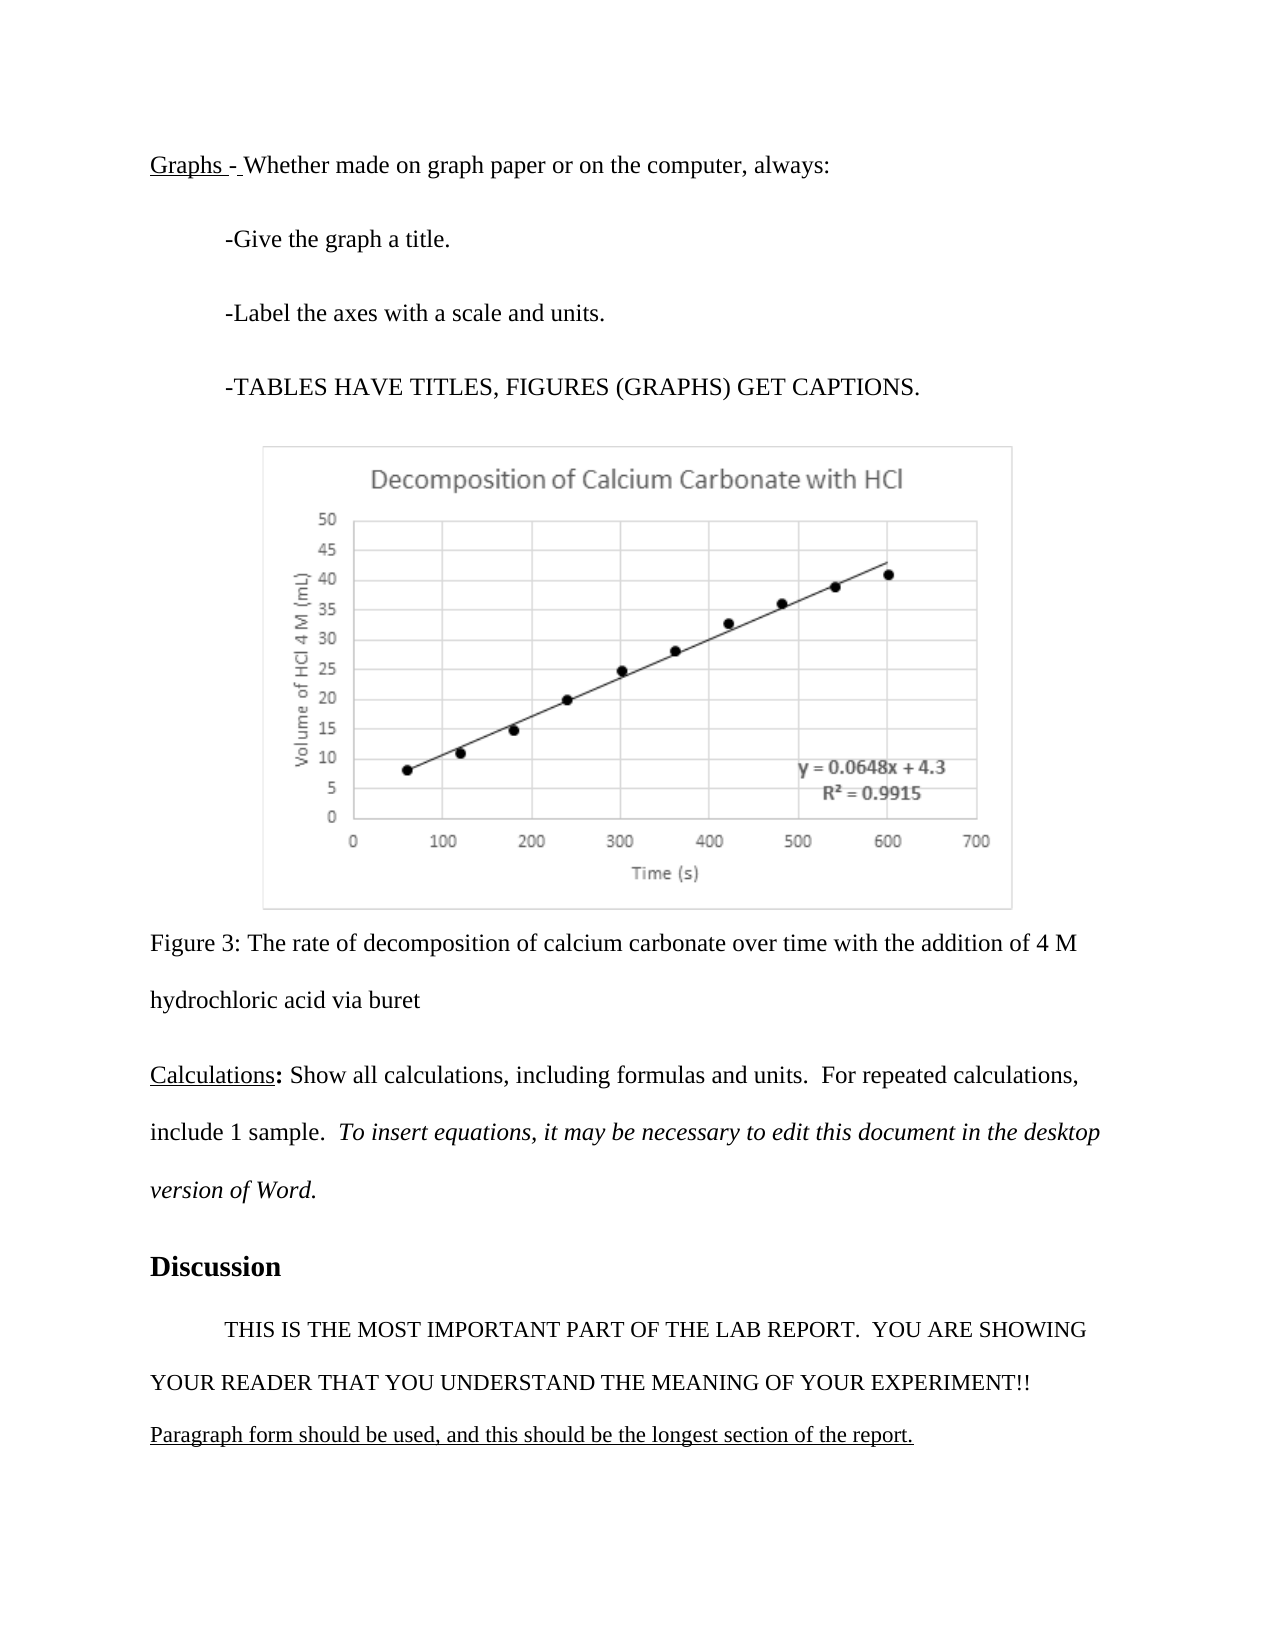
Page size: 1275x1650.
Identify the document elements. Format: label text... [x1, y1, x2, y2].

text -Label the axes with a scale and units. [150, 298, 1125, 327]
text Graphs - Whether made on graph paper or on the computer, always: [150, 150, 1125, 179]
picture [262, 446, 1013, 910]
text THIS IS THE MOST IMPORTANT PART OF THE LAB REPORT. YOU ARE SHOWING YOUR READER THAT YOU UNDERSTAND THE MEANING OF YOUR EXPERIMENT!! Paragraph form should be used, and this should be the longest section of the report. [150, 1316, 1125, 1448]
text Figure 3: The rate of decomposition of calcium carbonate over time with the addition of 4 M hydrochloric acid via buret [150, 928, 1125, 1014]
text -TABLES HAVE TITLES, FIGURES (GRAPHS) GET CAPTIONS. [225, 372, 1125, 401]
text -Give the graph a title. [150, 224, 1125, 253]
text Calculations: Show all calculations, including formulas and units. For repeated calculations, include 1 sample. To insert equations, it may be necessary to edit this document in the desktop version of Word. [150, 1060, 1125, 1203]
text Discussion [150, 1249, 1125, 1282]
